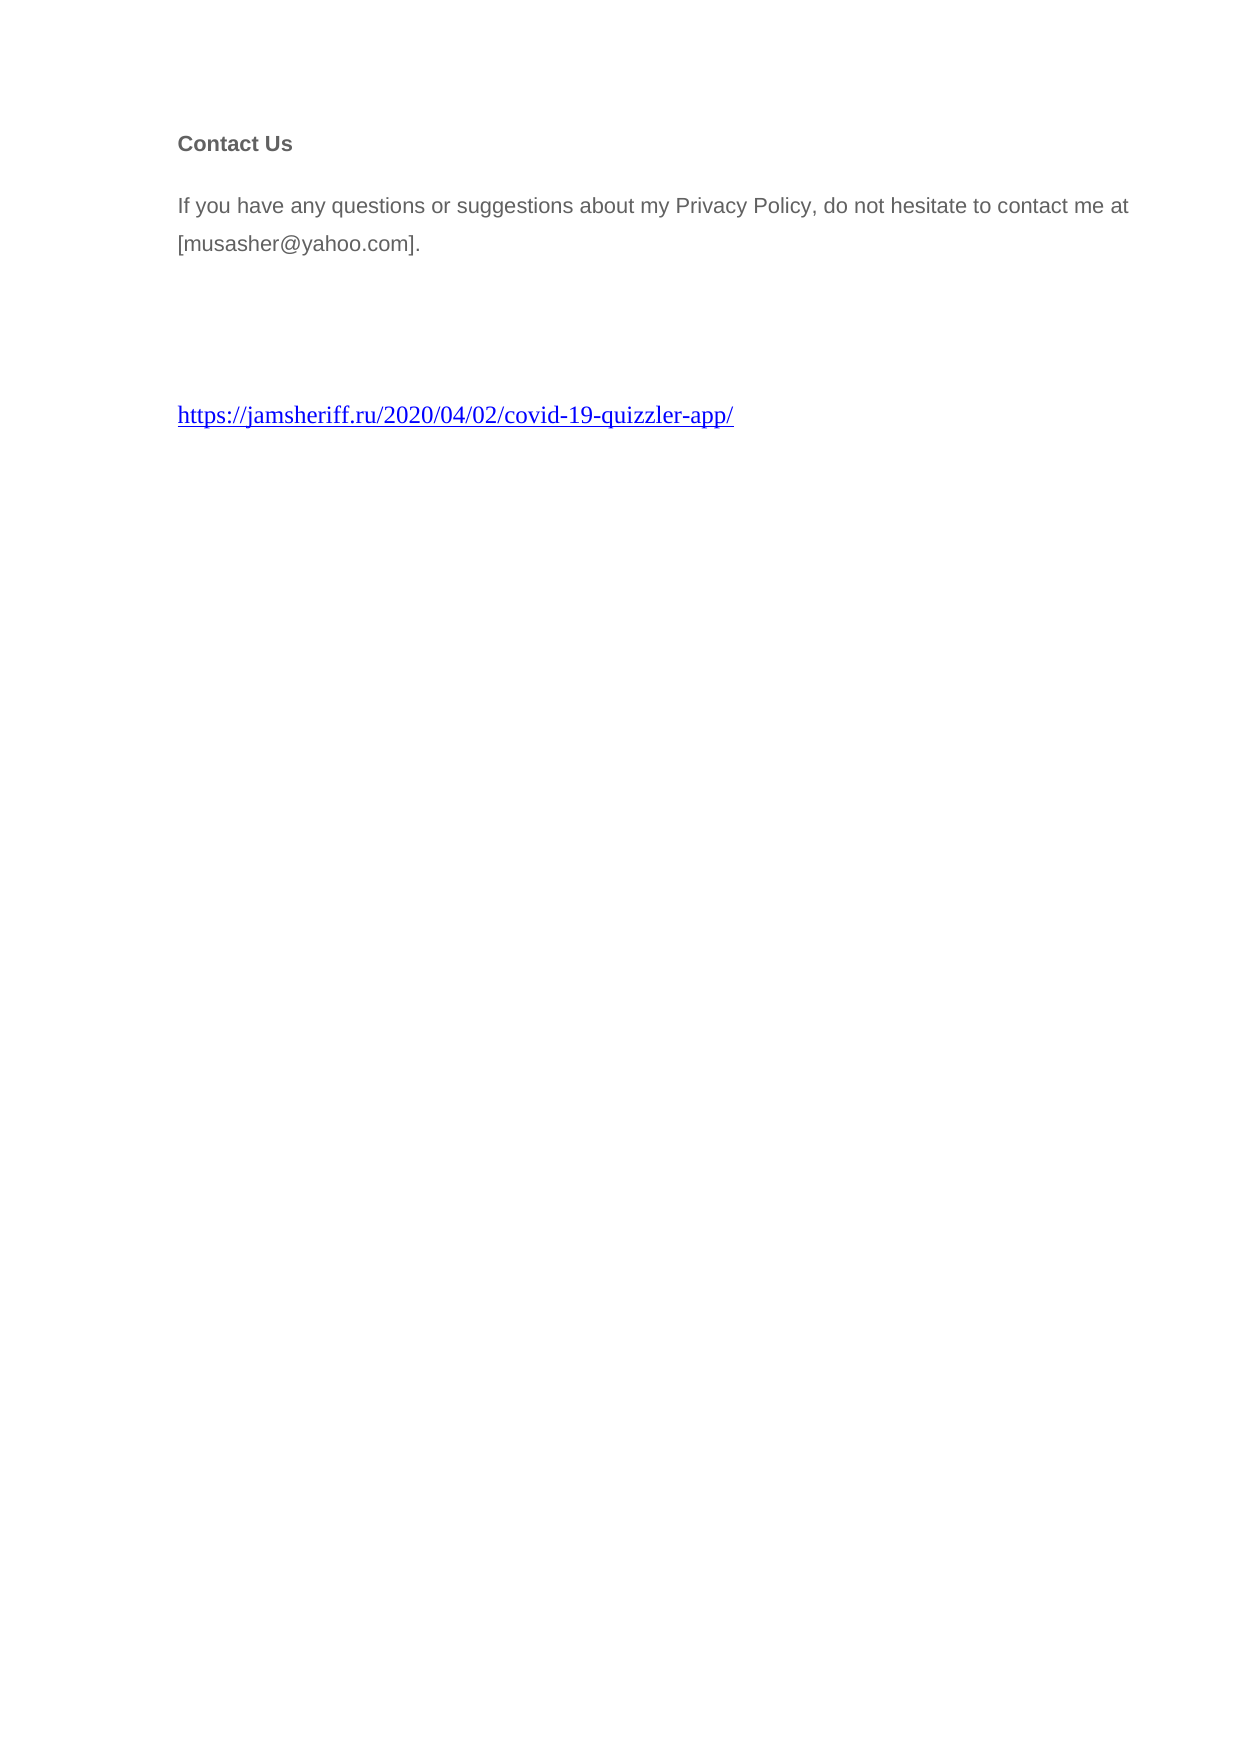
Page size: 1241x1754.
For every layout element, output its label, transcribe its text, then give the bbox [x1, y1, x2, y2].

text If you have any questions or suggestions about my Privacy Policy, do not hesitate to contact me at [musasher@yahoo.com]. [177, 181, 1152, 256]
text Contact Us [177, 118, 1152, 156]
text https://jamsheriff.ru/2020/04/02/covid-19-quizzler-app/ [177, 401, 1152, 429]
